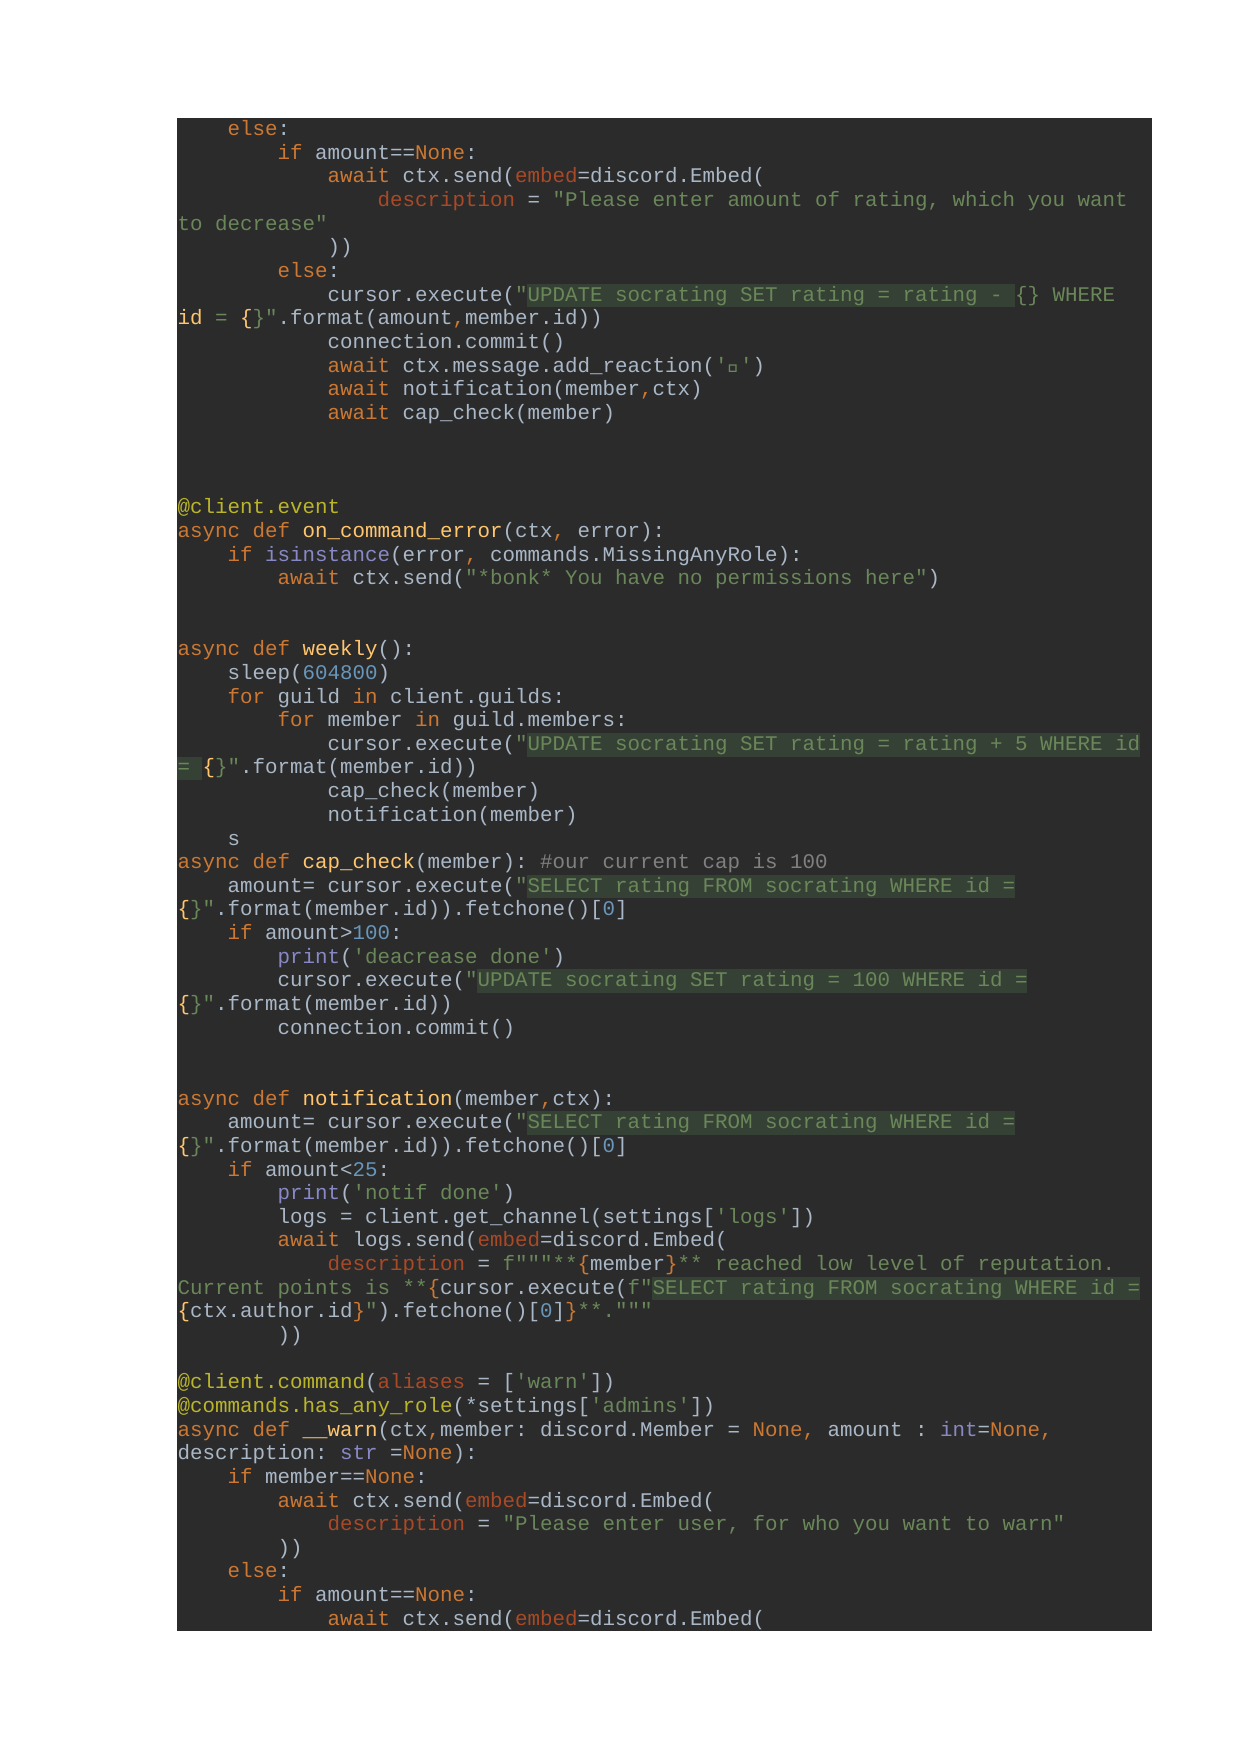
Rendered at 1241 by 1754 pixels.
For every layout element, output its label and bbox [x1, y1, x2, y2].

text [177, 118, 1152, 1631]
